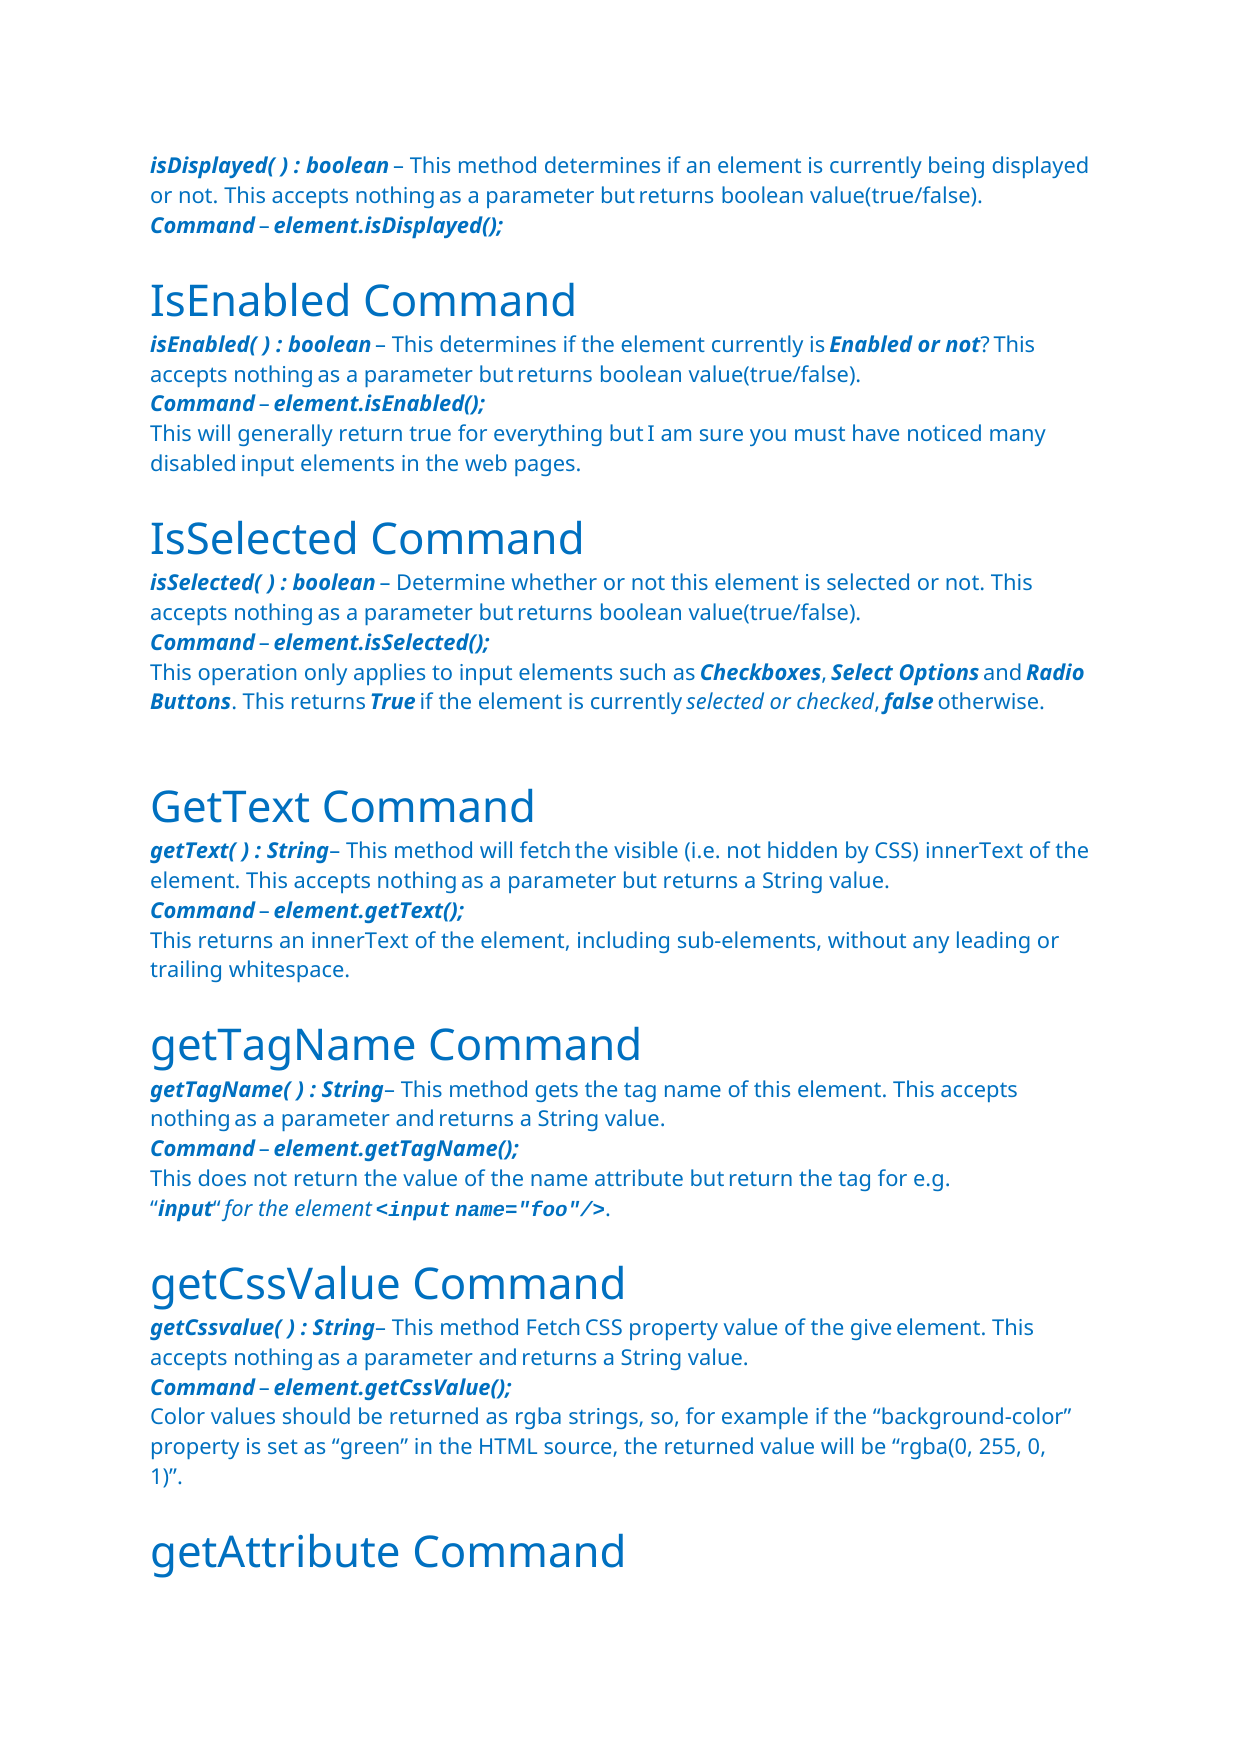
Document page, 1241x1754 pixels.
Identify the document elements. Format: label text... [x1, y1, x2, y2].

text Color values should be returned as rgba strings, so, for example if the “background-color” property is set as “green” in the HTML source, the returned value will be “rgba(0, 255, 0, 1)”. [150, 1401, 1090, 1491]
text GetText Command [150, 776, 1090, 835]
text isEnabled( ) : boolean – This determines if the element currently is Enabled or not? This accepts nothing as a parameter but returns boolean value(true/false). [150, 329, 1090, 388]
text Command – element.isEnabled(); [150, 388, 1090, 418]
text getCssvalue( ) : String– This method Fetch CSS property value of the give element. This accepts nothing as a parameter and returns a String value. [150, 1312, 1090, 1371]
text IsEnabled Command [150, 269, 1090, 329]
text Command – element.getTagName(); [150, 1133, 1090, 1163]
text getTagName Command [150, 1014, 1090, 1073]
text This will generally return true for everything but I am sure you must have noticed many disabled input elements in the web pages. [150, 418, 1090, 478]
text Command – element.getCssValue(); [150, 1371, 1090, 1401]
text This operation only applies to input elements such as Checkboxes, Select Options and Radio Buttons. This returns True if the element is currently selected or checked, false otherwise. [150, 656, 1090, 716]
text isDisplayed( ) : boolean – This method determines if an element is currently being displayed or not. This accepts nothing as a parameter but returns boolean value(true/false). [150, 150, 1090, 209]
text getText( ) : String– This method will fetch the visible (i.e. not hidden by CSS) innerText of the element. This accepts nothing as a parameter but returns a String value. [150, 835, 1090, 895]
text Command – element.isSelected(); [150, 627, 1090, 656]
text isSelected( ) : boolean – Determine whether or not this element is selected or not. This accepts nothing as a parameter but returns boolean value(true/false). [150, 567, 1090, 627]
text getTagName( ) : String– This method gets the tag name of this element. This accepts nothing as a parameter and returns a String value. [150, 1073, 1090, 1133]
text This does not return the value of the name attribute but return the tag for e.g. “input“ for the element <input name="foo"/>. [150, 1163, 1090, 1222]
text This returns an innerText of the element, including sub-elements, without any leading or trailing whitespace. [150, 924, 1090, 984]
text getAttribute Command [150, 1520, 1090, 1580]
text Command – element.isDisplayed(); [150, 209, 1090, 239]
text getCssValue Command [150, 1252, 1090, 1312]
text IsSelected Command [150, 507, 1090, 567]
text Command – element.getText(); [150, 895, 1090, 924]
